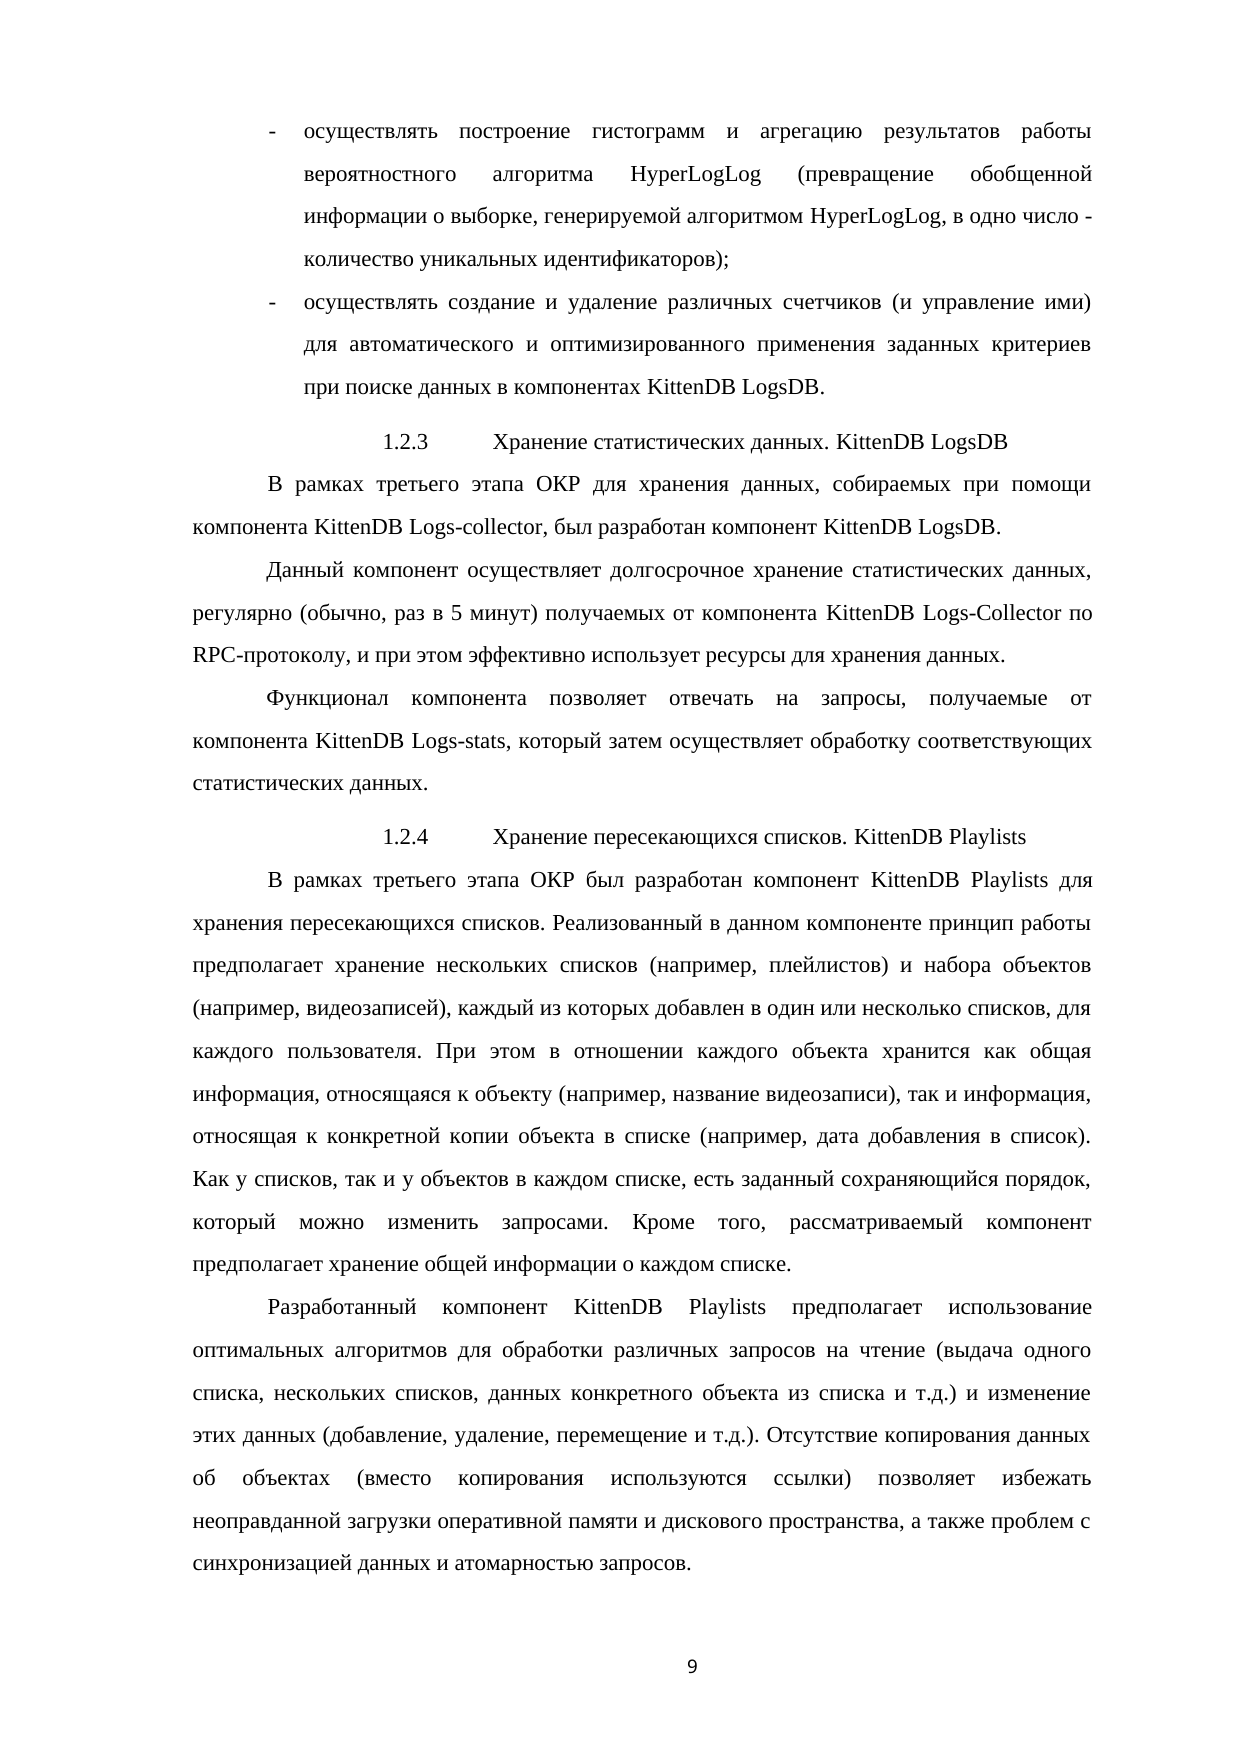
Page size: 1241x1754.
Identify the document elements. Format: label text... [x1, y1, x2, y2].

text 1.2.3 Хранение статистических данных. KittenDB LogsDB [308, 415, 1093, 458]
text Разработанный компонент KittenDB Playlists предполагает использование оптимальных алгоритмов для обработки различных запросов на чтение (выдача одного списка, нескольких списков, данных конкретного объекта из списка и т.д.) и изменение этих данных (добавление, удаление, перемещение и т.д.). Отсутствие копирования данных об объектах (вместо копирования используются ссылки) позволяет избежать неоправданной загрузки оперативной памяти и дискового пространства, а также проблем с синхронизацией данных и атомарностью запросов. [192, 1280, 1093, 1579]
text 1.2.4 Хранение пересекающихся списков. KittenDB Playlists [308, 811, 1093, 853]
text В рамках третьего этапа ОКР для хранения данных, собираемых при помощи компонента KittenDB Logs-collector, был разработан компонент KittenDB LogsDB. [192, 458, 1093, 543]
text В рамках третьего этапа ОКР был разработан компонент KittenDB Playlists для хранения пересекающихся списков. Реализованный в данном компоненте принцип работы предполагает хранение нескольких списков (например, плейлистов) и набора объектов (например, видеозаписей), каждый из которых добавлен в один или несколько списков, для каждого пользователя. При этом в отношении каждого объекта хранится как общая информация, относящаяся к объекту (например, название видеозаписи), так и информация, относящая к конкретной копии объекта в списке (например, дата добавления в список). Как у списков, так и у объектов в каждом списке, есть заданный сохраняющийся порядок, который можно изменить запросами. Кроме того, рассматриваемый компонент предполагает хранение общей информации о каждом списке. [192, 853, 1093, 1280]
text Данный компонент осуществляет долгосрочное хранение статистических данных, регулярно (обычно, раз в 5 минут) получаемых от компонента KittenDB Logs-Collector по RPC-протоколу, и при этом эффективно использует ресурсы для хранения данных. [192, 543, 1093, 671]
list осуществлять построение гистограмм и агрегацию результатов работы вероятностного алгоритма HyperLogLog (превращение обобщенной информации о выборке, генерируемой алгоритмом HyperLogLog, в одно число - количество уникальных идентификаторов); [268, 104, 1093, 275]
list осуществлять создание и удаление различных счетчиков (и управление ими) для автоматического и оптимизированного применения заданных критериев при поиске данных в компонентах KittenDB LogsDB. [268, 275, 1093, 403]
text Функционал компонента позволяет отвечать на запросы, получаемые от компонента KittenDB Logs-stats, который затем осуществляет обработку соответствующих статистических данных. [192, 671, 1093, 799]
